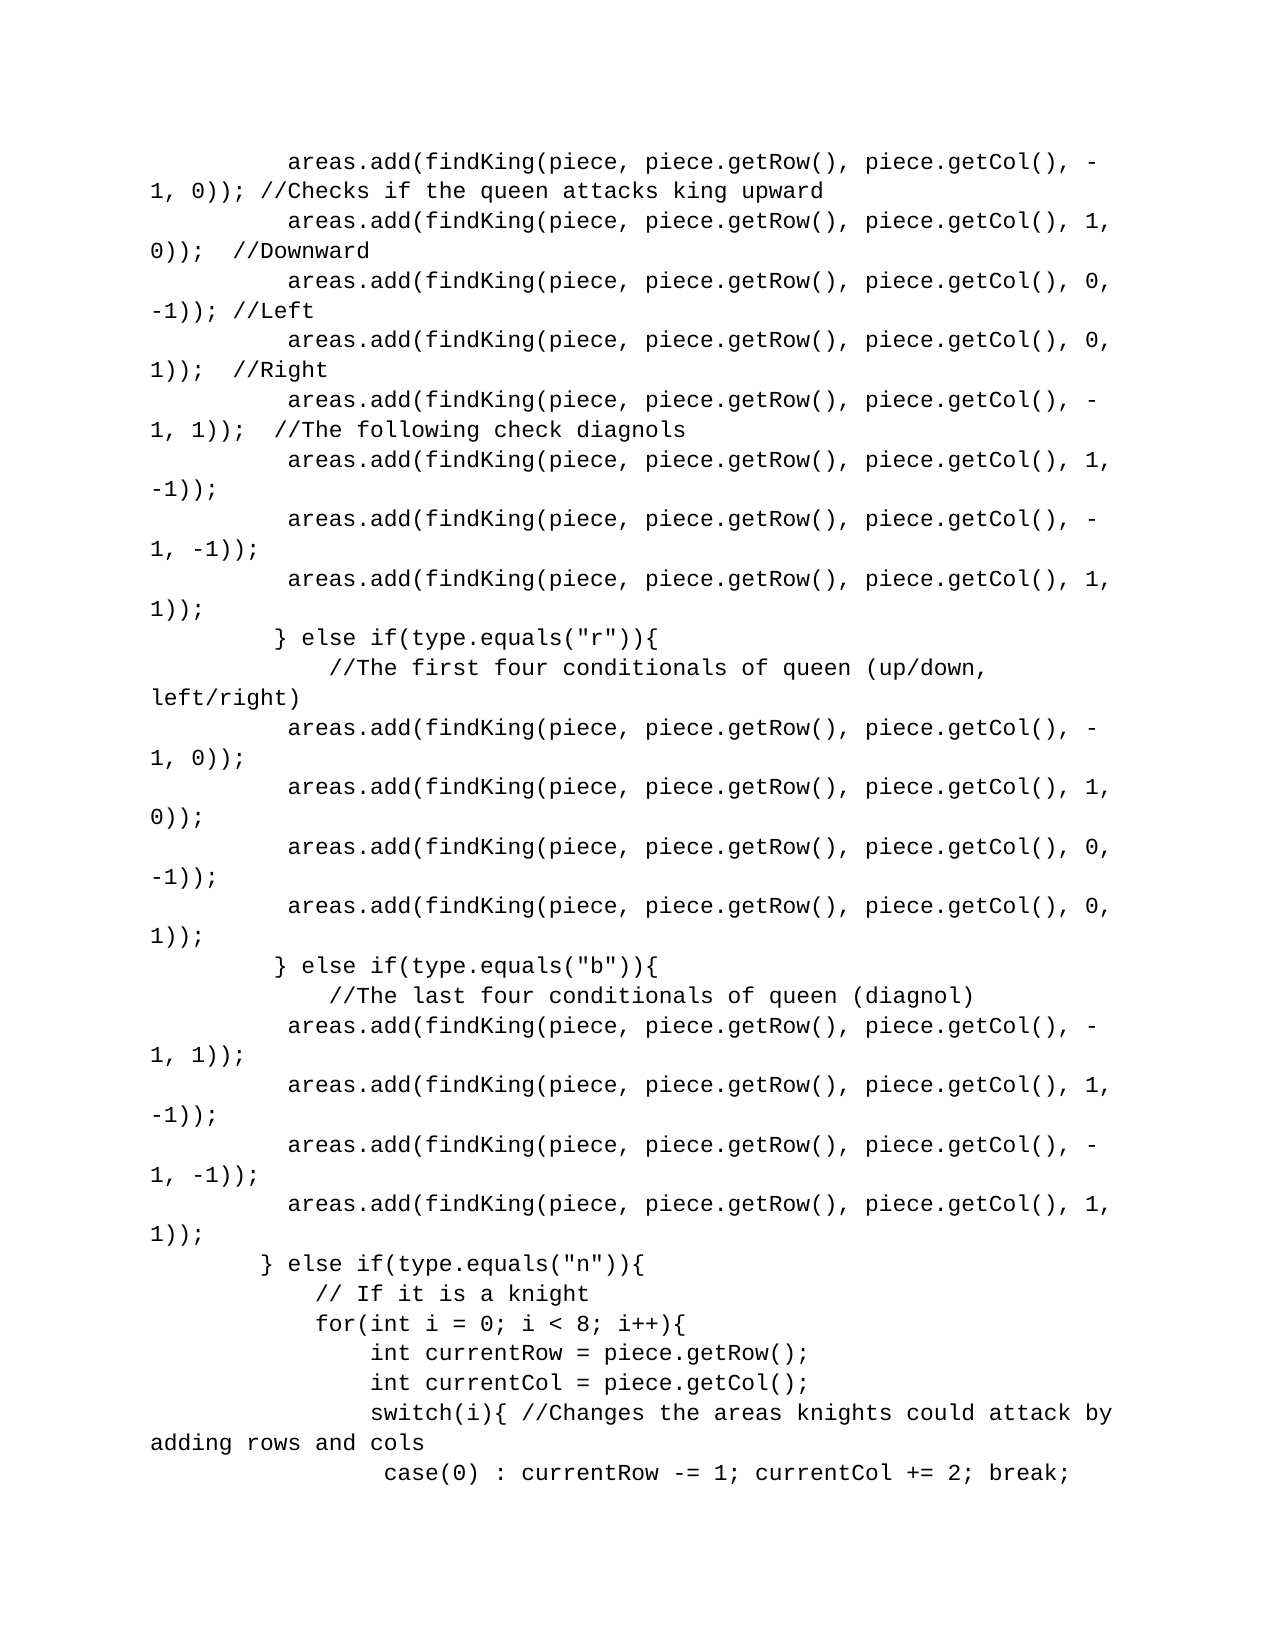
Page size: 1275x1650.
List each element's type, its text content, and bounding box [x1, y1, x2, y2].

text areas.add(findKing(piece, piece.getRow(), piece.getCol(), 1, 1)); [150, 1193, 1125, 1248]
text } else if(type.equals("n")){ [150, 1252, 1125, 1278]
text for(int i = 0; i < 8; i++){ [150, 1312, 1125, 1338]
text areas.add(findKing(piece, piece.getRow(), piece.getCol(), 0, -1)); //Left [150, 269, 1125, 325]
text areas.add(findKing(piece, piece.getRow(), piece.getCol(), 1, 1)); [150, 567, 1125, 623]
text } else if(type.equals("b")){ [150, 954, 1125, 980]
text int currentCol = piece.getCol(); [150, 1371, 1125, 1397]
text areas.add(findKing(piece, piece.getRow(), piece.getCol(), -1, -1)); [150, 507, 1125, 563]
text switch(i){ //Changes the areas knights could attack by adding rows and cols [150, 1401, 1125, 1457]
text areas.add(findKing(piece, piece.getRow(), piece.getCol(), -1, -1)); [150, 1133, 1125, 1189]
text areas.add(findKing(piece, piece.getRow(), piece.getCol(), -1, 1)); [150, 1014, 1125, 1070]
text areas.add(findKing(piece, piece.getRow(), piece.getCol(), 1, -1)); [150, 448, 1125, 504]
text case(0) : currentRow -= 1; currentCol += 2; break; [150, 1461, 1125, 1487]
text areas.add(findKing(piece, piece.getRow(), piece.getCol(), 0, 1)); [150, 895, 1125, 951]
text } else if(type.equals("r")){ [150, 627, 1125, 653]
text int currentRow = piece.getRow(); [150, 1342, 1125, 1368]
text areas.add(findKing(piece, piece.getRow(), piece.getCol(), 0, -1)); [150, 835, 1125, 891]
text areas.add(findKing(piece, piece.getRow(), piece.getCol(), -1, 0)); //Checks if the queen attacks king upward [150, 150, 1125, 206]
text areas.add(findKing(piece, piece.getRow(), piece.getCol(), 1, 0)); [150, 776, 1125, 831]
text areas.add(findKing(piece, piece.getRow(), piece.getCol(), 0, 1)); //Right [150, 329, 1125, 384]
text areas.add(findKing(piece, piece.getRow(), piece.getCol(), 1, -1)); [150, 1073, 1125, 1129]
text // If it is a knight [150, 1282, 1125, 1308]
text areas.add(findKing(piece, piece.getRow(), piece.getCol(), -1, 1)); //The following check diagnols [150, 388, 1125, 444]
text //The first four conditionals of queen (up/down, left/right) [150, 656, 1125, 712]
text areas.add(findKing(piece, piece.getRow(), piece.getCol(), 1, 0)); //Downward [150, 209, 1125, 265]
text areas.add(findKing(piece, piece.getRow(), piece.getCol(), -1, 0)); [150, 716, 1125, 772]
text //The last four conditionals of queen (diagnol) [150, 984, 1125, 1010]
